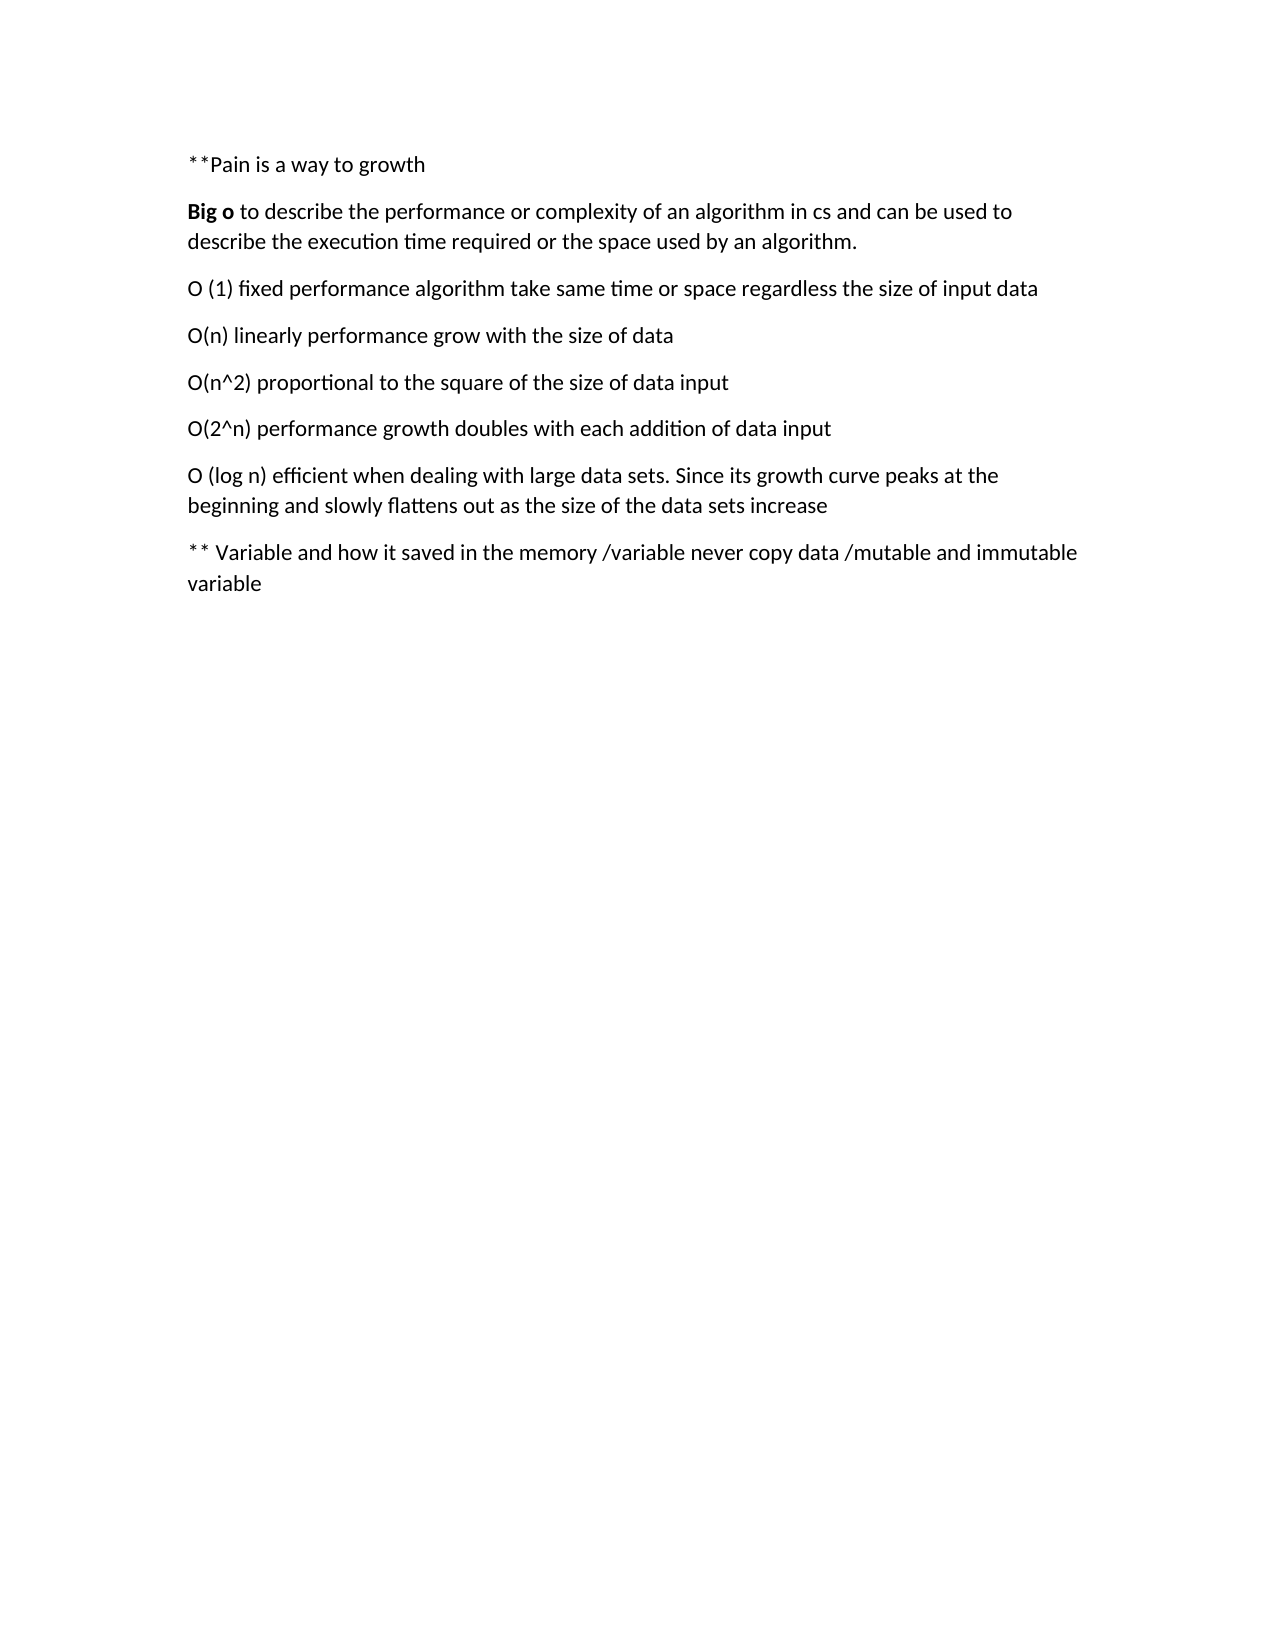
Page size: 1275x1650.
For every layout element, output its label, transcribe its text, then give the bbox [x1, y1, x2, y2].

text Big o to describe the performance or complexity of an algorithm in cs and can be used to describe the execution time required or the space used by an algorithm. [187, 197, 1087, 255]
text O (1) fixed performance algorithm take same time or space regardless the size of input data [187, 274, 1087, 302]
text O (log n) efficient when dealing with large data sets. Since its growth curve peaks at the beginning and slowly flattens out as the size of the data sets increase [187, 461, 1087, 520]
text O(n) linearly performance grow with the size of data [187, 321, 1087, 349]
text O(n^2) proportional to the square of the size of data input [187, 368, 1087, 396]
text O(2^n) performance growth doubles with each addition of data input [187, 414, 1087, 443]
text **Pain is a way to growth [187, 150, 1087, 178]
text ** Variable and how it saved in the memory /variable never copy data /mutable and immutable variable [187, 538, 1087, 597]
